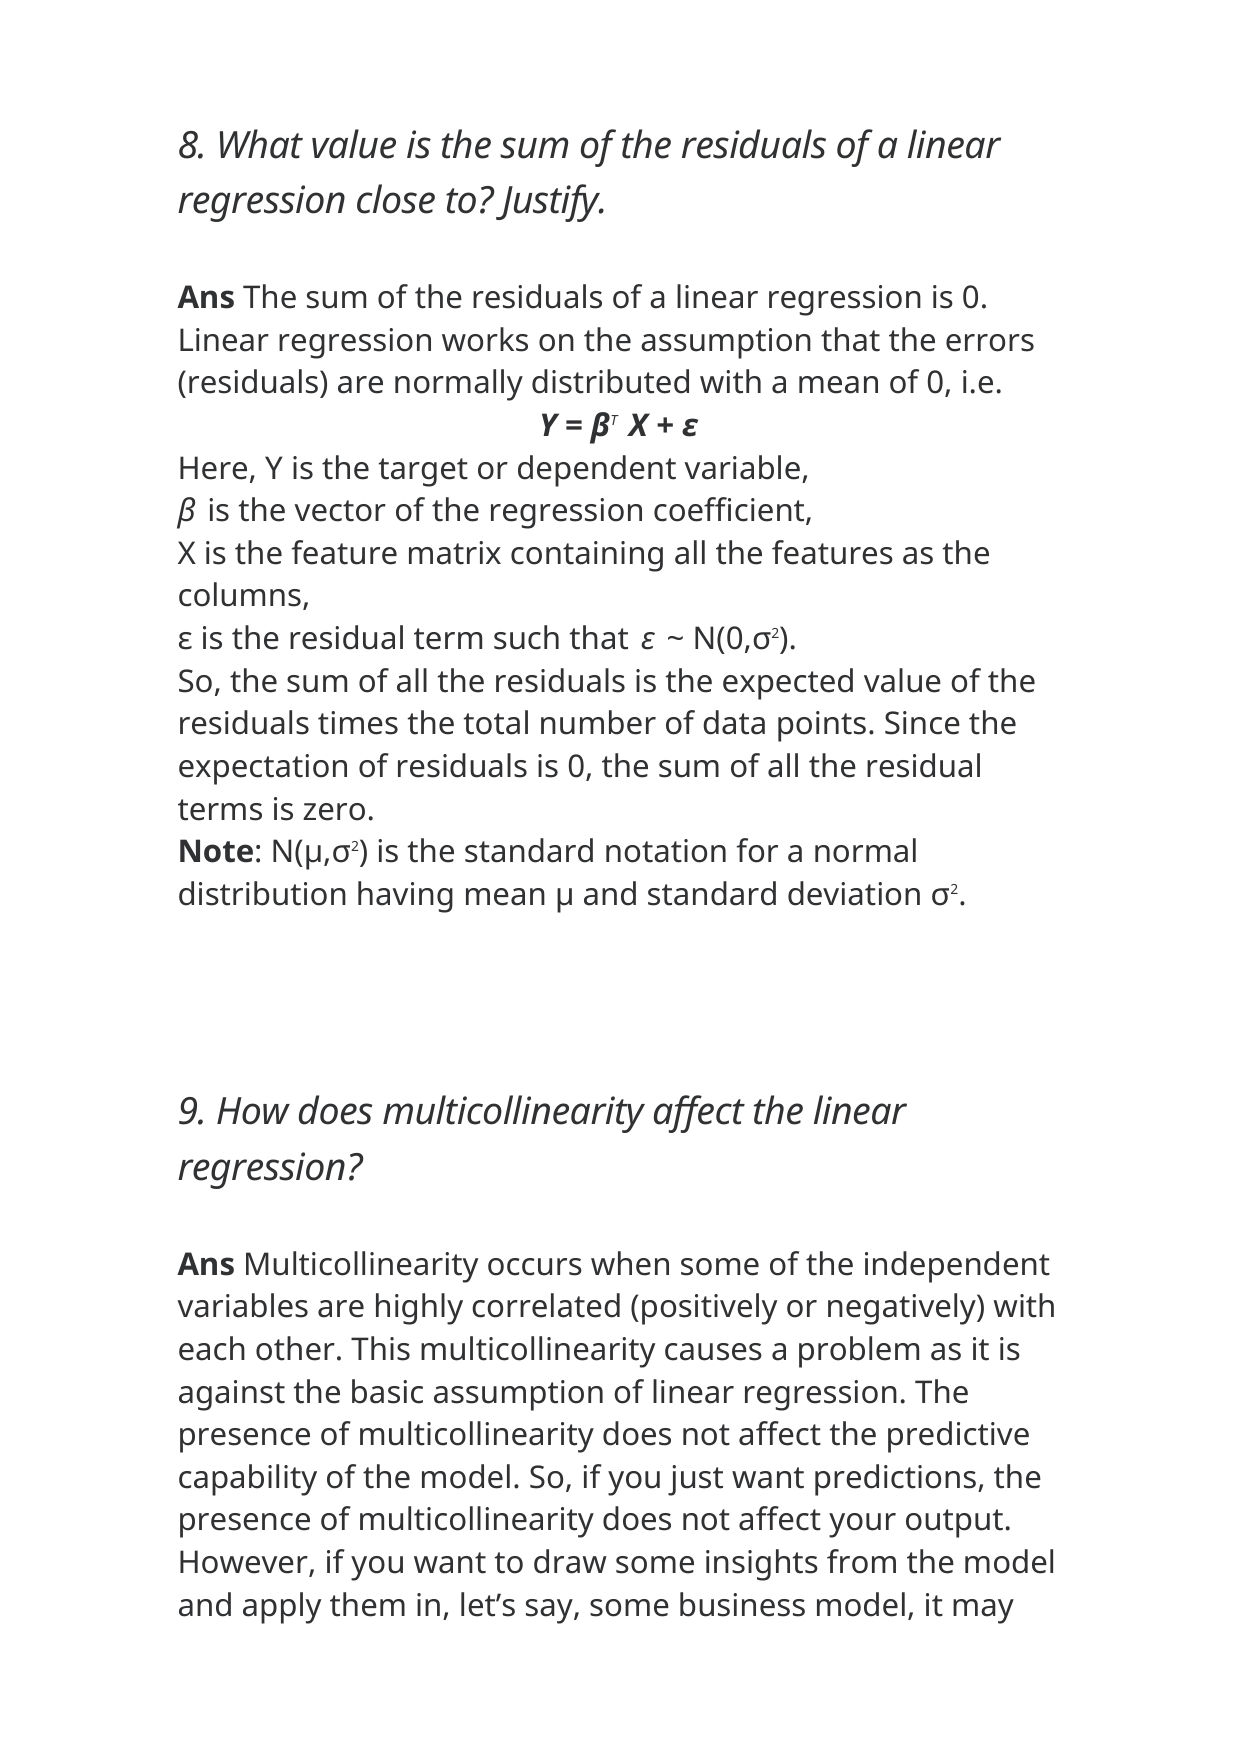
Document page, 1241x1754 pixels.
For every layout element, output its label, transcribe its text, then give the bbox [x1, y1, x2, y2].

subtitle 8. What value is the sum of the residuals of a linear regression close to? Justify. [177, 118, 1063, 224]
subtitle 9. How does multicollinearity affect the linear regression? [177, 1085, 1063, 1191]
text Here, Y is the target or dependent variable, β is the vector of the regression coefficient, X is the feature matrix containing all the features as the columns, ε is the residual term such that ε ~ N(0,σ2). So, the sum of all the residuals is the expected value of the residuals times the total number of data points. Since the expectation of residuals is 0, the sum of all the residual terms is zero. Note: N(μ,σ2) is the standard notation for a normal distribution having mean μ and standard deviation σ2. [177, 446, 1063, 914]
text Y = βT X + ε [177, 403, 1063, 446]
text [177, 1242, 1063, 1625]
text Ans The sum of the residuals of a linear regression is 0. Linear regression works on the assumption that the errors (residuals) are normally distributed with a mean of 0, i.e. [177, 275, 1063, 403]
